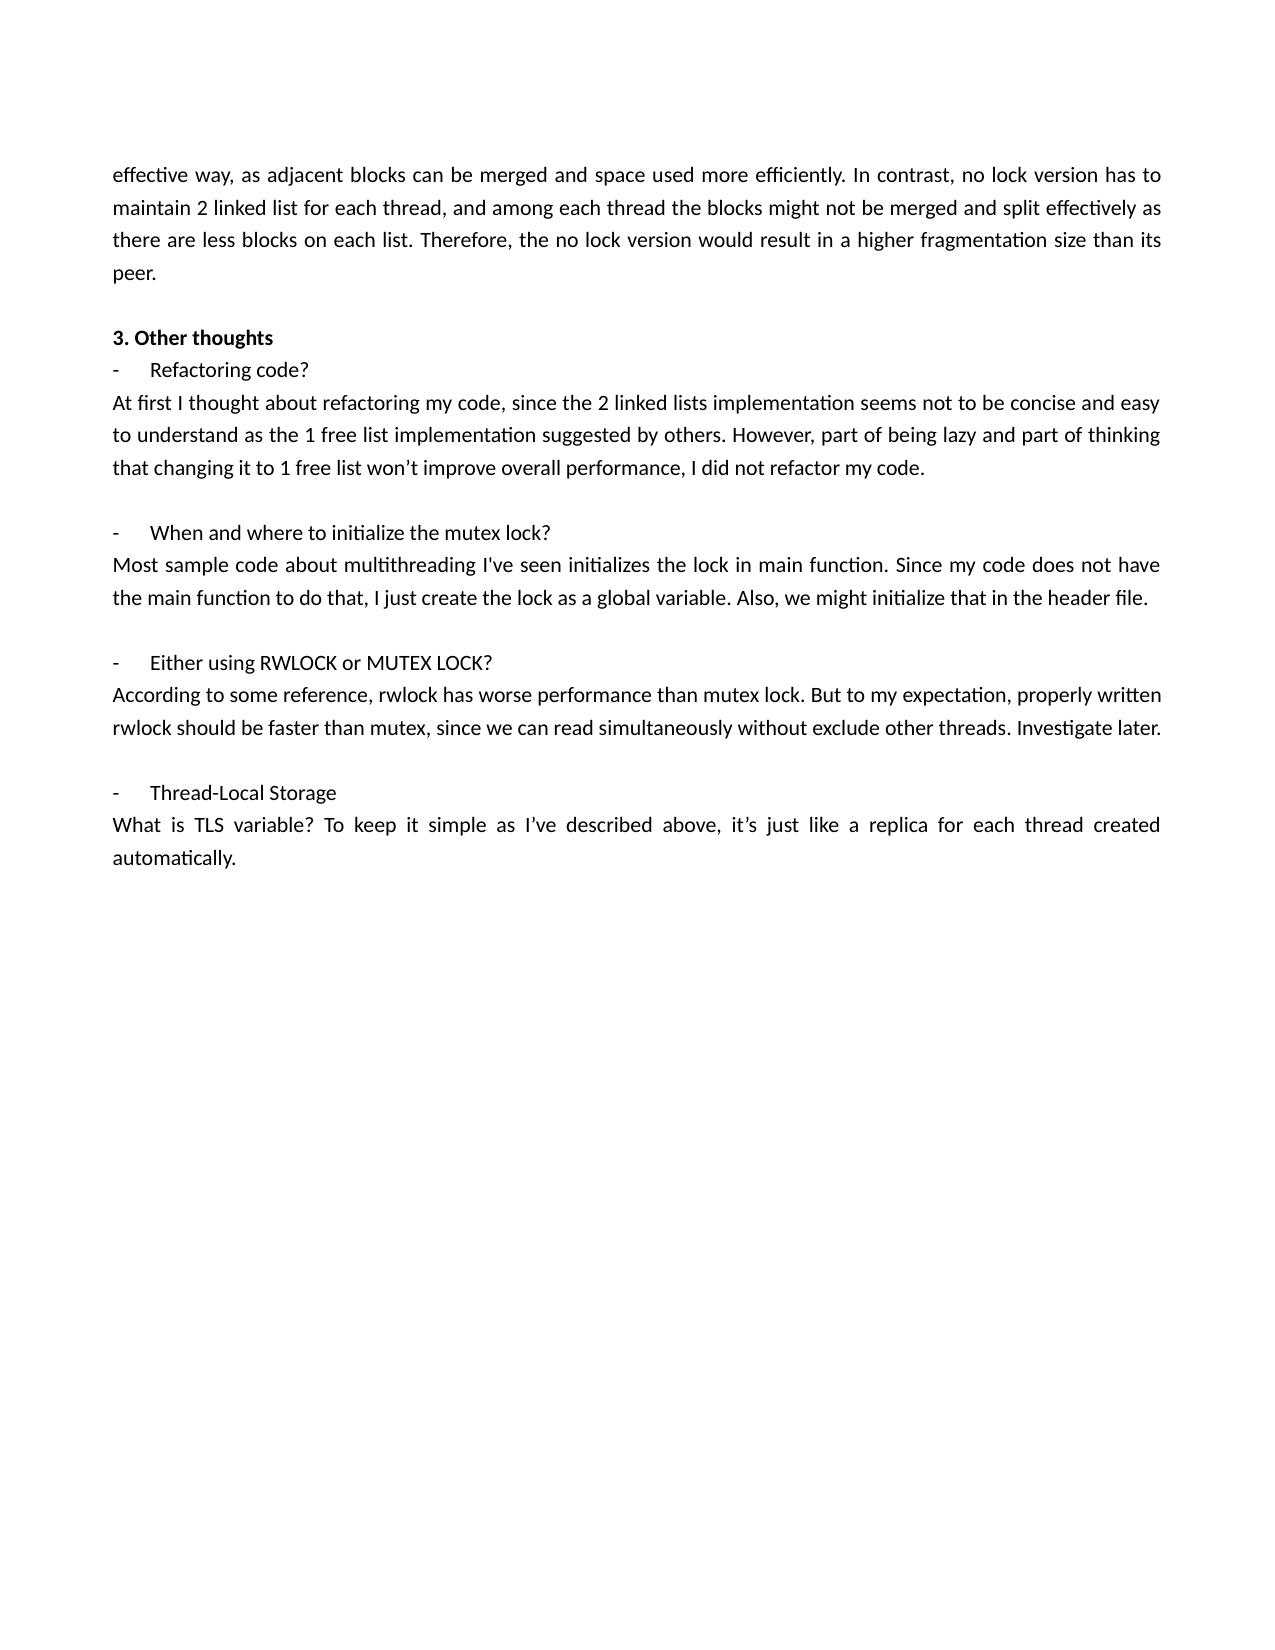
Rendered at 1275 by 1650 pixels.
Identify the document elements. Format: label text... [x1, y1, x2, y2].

text 3. Other thoughts [112, 321, 1162, 354]
text Most sample code about multithreading I've seen initializes the lock in main function. Since my code does not have the main function to do that, I just create the lock as a global variable. Also, we might initialize that in the header file. [112, 549, 1162, 614]
text What is TLS variable? To keep it simple as I’ve described above, it’s just like a replica for each thread created automatically. [112, 809, 1162, 874]
list Thread-Local Storage [112, 776, 1162, 809]
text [112, 159, 1162, 289]
text At first I thought about refactoring my code, since the 2 linked lists implementation seems not to be concise and easy to understand as the 1 free list implementation suggested by others. However, part of being lazy and part of thinking that changing it to 1 free list won’t improve overall performance, I did not refactor my code. [112, 386, 1162, 484]
list Either using RWLOCK or MUTEX LOCK? [112, 646, 1162, 679]
list When and where to initialize the mutex lock? [112, 516, 1162, 549]
text According to some reference, rwlock has worse performance than mutex lock. But to my expectation, properly written rwlock should be faster than mutex, since we can read simultaneously without exclude other threads. Investigate later. [112, 679, 1162, 744]
list Refactoring code? [112, 354, 1162, 386]
